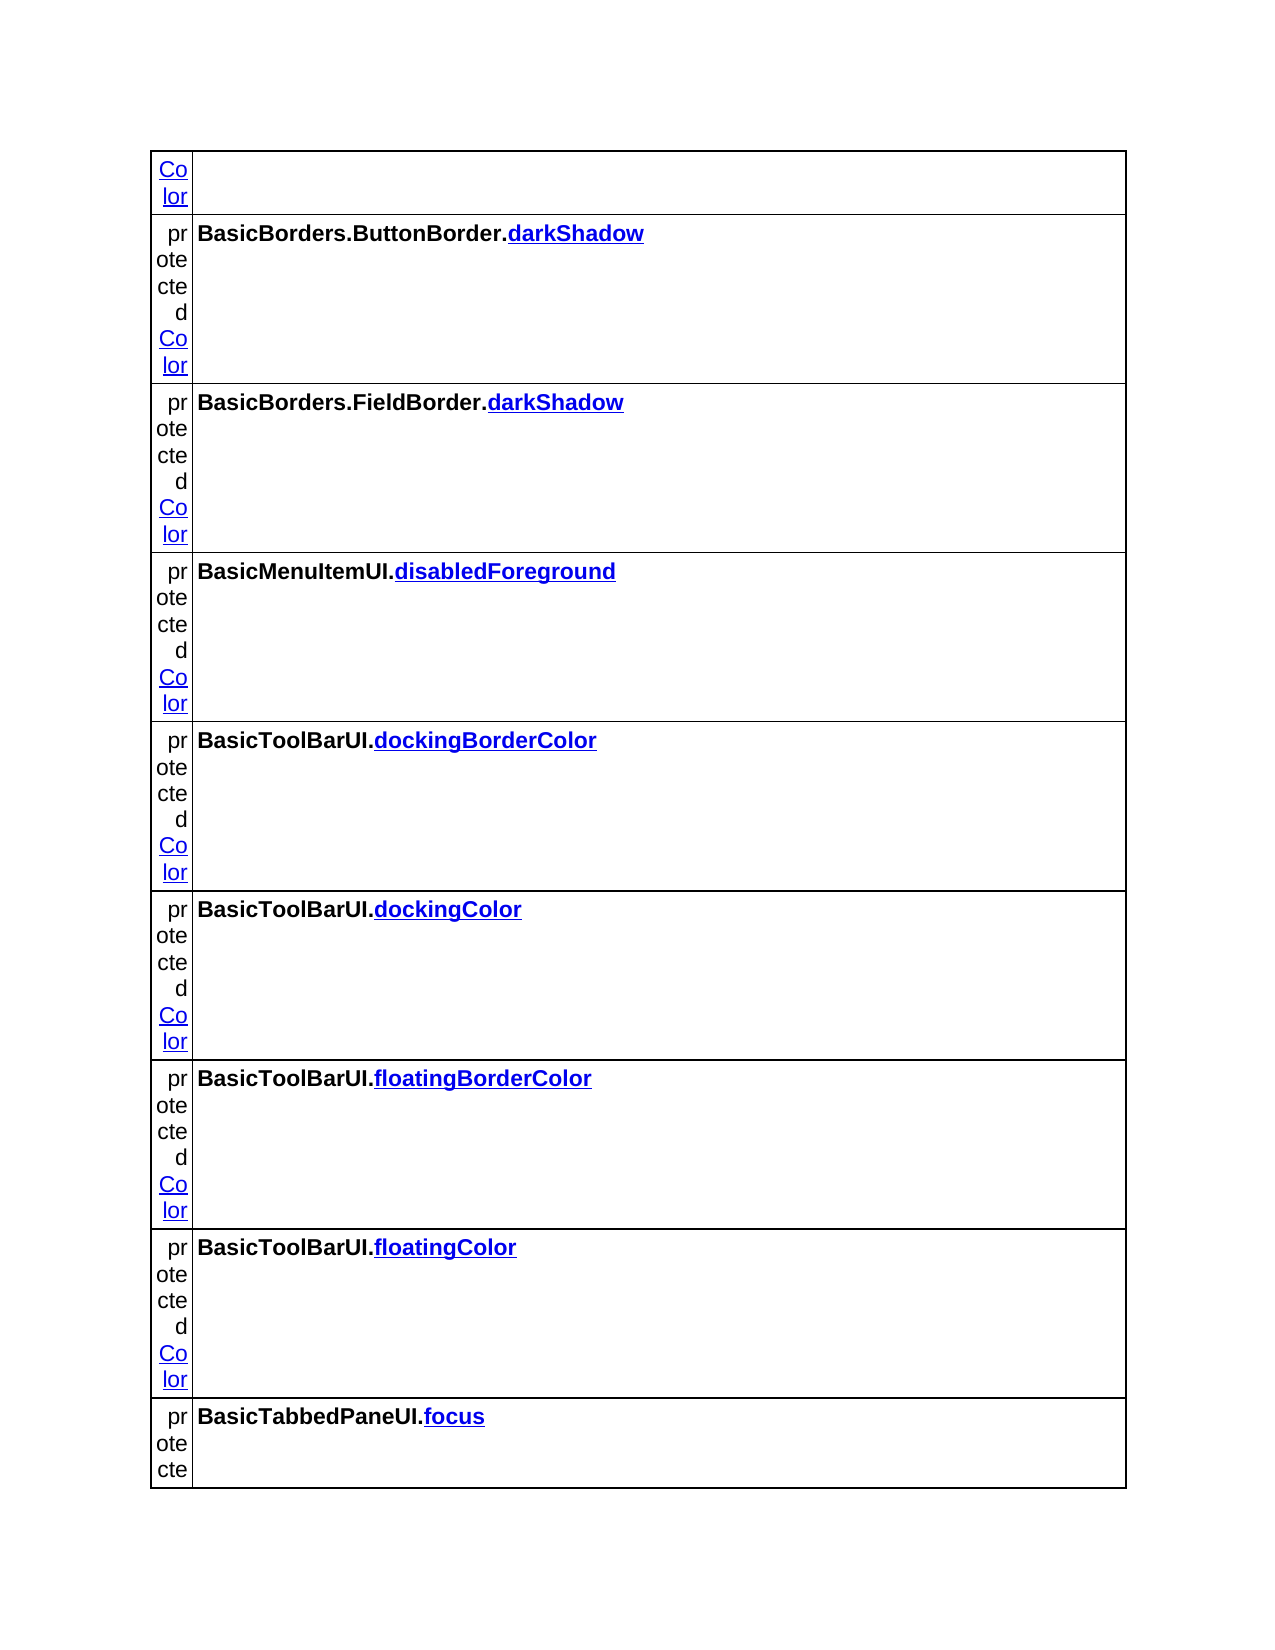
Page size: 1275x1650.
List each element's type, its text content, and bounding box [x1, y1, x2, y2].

table_cell BasicToolBarUI.dockingBorderColor [193, 722, 1125, 890]
table_cell protected Color [152, 1230, 192, 1397]
table_cell protected Color [152, 215, 192, 383]
table_cell protected Color [152, 553, 192, 721]
table_cell BasicToolBarUI.floatingColor [193, 1230, 1125, 1397]
table_cell protected Color [152, 892, 192, 1059]
table_cell protected Color [152, 1399, 192, 1487]
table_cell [193, 152, 1125, 214]
table_cell BasicMenuItemUI.disabledForeground [193, 553, 1125, 721]
table_cell protected Color [152, 152, 192, 214]
table_cell BasicToolBarUI.floatingBorderColor [193, 1061, 1125, 1228]
table_cell BasicBorders.ButtonBorder.darkShadow [193, 215, 1125, 383]
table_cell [193, 1399, 1125, 1487]
table_cell protected Color [152, 384, 192, 552]
table_cell protected Color [152, 1061, 192, 1228]
table_cell protected Color [152, 722, 192, 890]
table_cell BasicBorders.FieldBorder.darkShadow [193, 384, 1125, 552]
table_cell BasicToolBarUI.dockingColor [193, 892, 1125, 1059]
